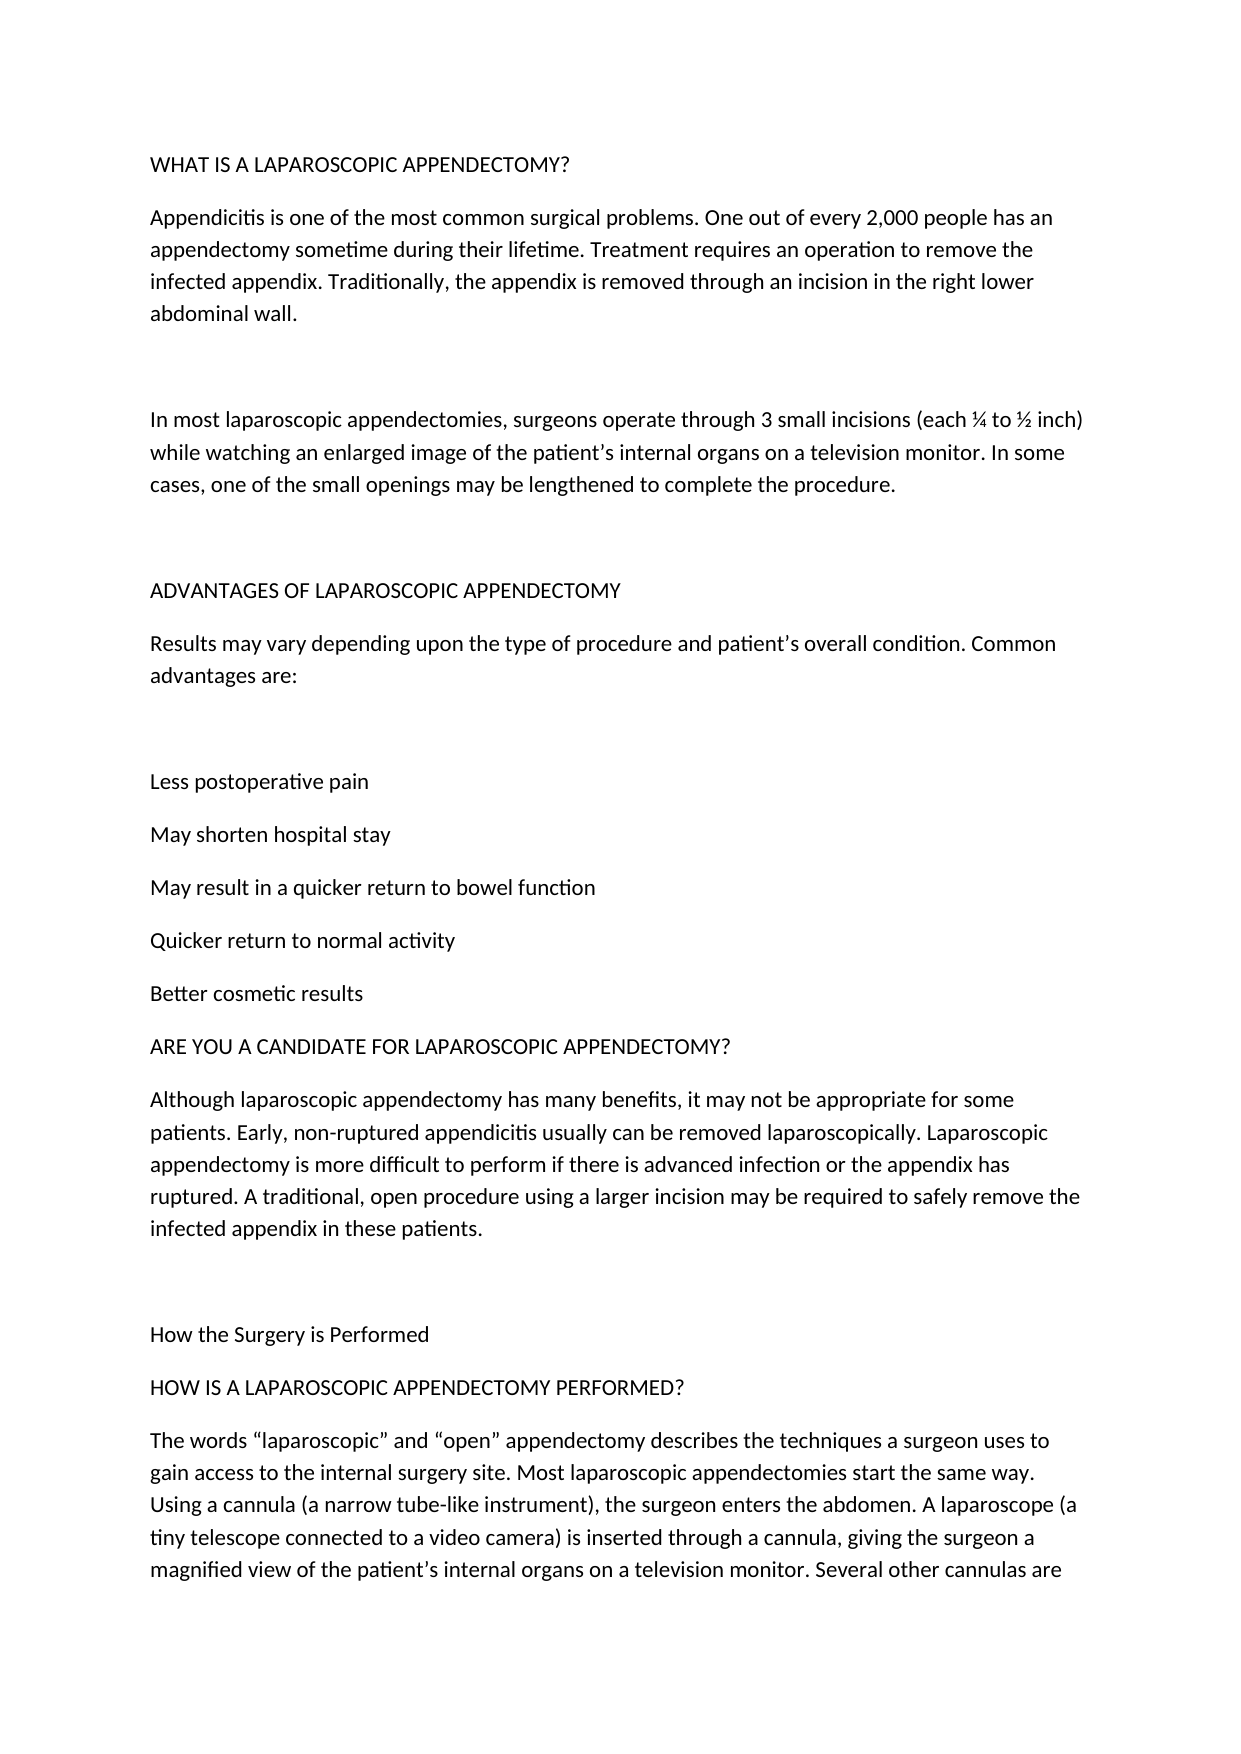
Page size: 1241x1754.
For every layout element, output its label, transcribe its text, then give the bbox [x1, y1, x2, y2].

text Results may vary depending upon the type of procedure and patient’s overall condition. Common advantages are: [150, 629, 1090, 689]
text Less postoperative pain [150, 767, 1090, 795]
text Better cosmetic results [150, 979, 1090, 1007]
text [150, 1426, 1090, 1583]
text HOW IS A LAPAROSCOPIC APPENDECTOMY PERFORMED? [150, 1373, 1090, 1401]
text How the Surgery is Performed [150, 1320, 1090, 1348]
text Appendicitis is one of the most common surgical problems. One out of every 2,000 people has an appendectomy sometime during their lifetime. Treatment requires an operation to remove the infected appendix. Traditionally, the appendix is removed through an incision in the right lower abdominal wall. [150, 203, 1090, 328]
text ADVANTAGES OF LAPAROSCOPIC APPENDECTOMY [150, 576, 1090, 604]
text Quicker return to normal activity [150, 926, 1090, 954]
text In most laparoscopic appendectomies, surgeons operate through 3 small incisions (each ¼ to ½ inch) while watching an enlarged image of the patient’s internal organs on a television monitor. In some cases, one of the small openings may be lengthened to complete the procedure. [150, 406, 1090, 498]
text May shorten hospital stay [150, 820, 1090, 848]
text WHAT IS A LAPAROSCOPIC APPENDECTOMY? [150, 150, 1090, 178]
text ARE YOU A CANDIDATE FOR LAPAROSCOPIC APPENDECTOMY? [150, 1032, 1090, 1060]
text May result in a quicker return to bowel function [150, 873, 1090, 901]
text Although laparoscopic appendectomy has many benefits, it may not be appropriate for some patients. Early, non-ruptured appendicitis usually can be removed laparoscopically. Laparoscopic appendectomy is more difficult to perform if there is advanced infection or the appendix has ruptured. A traditional, open procedure using a larger incision may be required to safely remove the infected appendix in these patients. [150, 1085, 1090, 1242]
